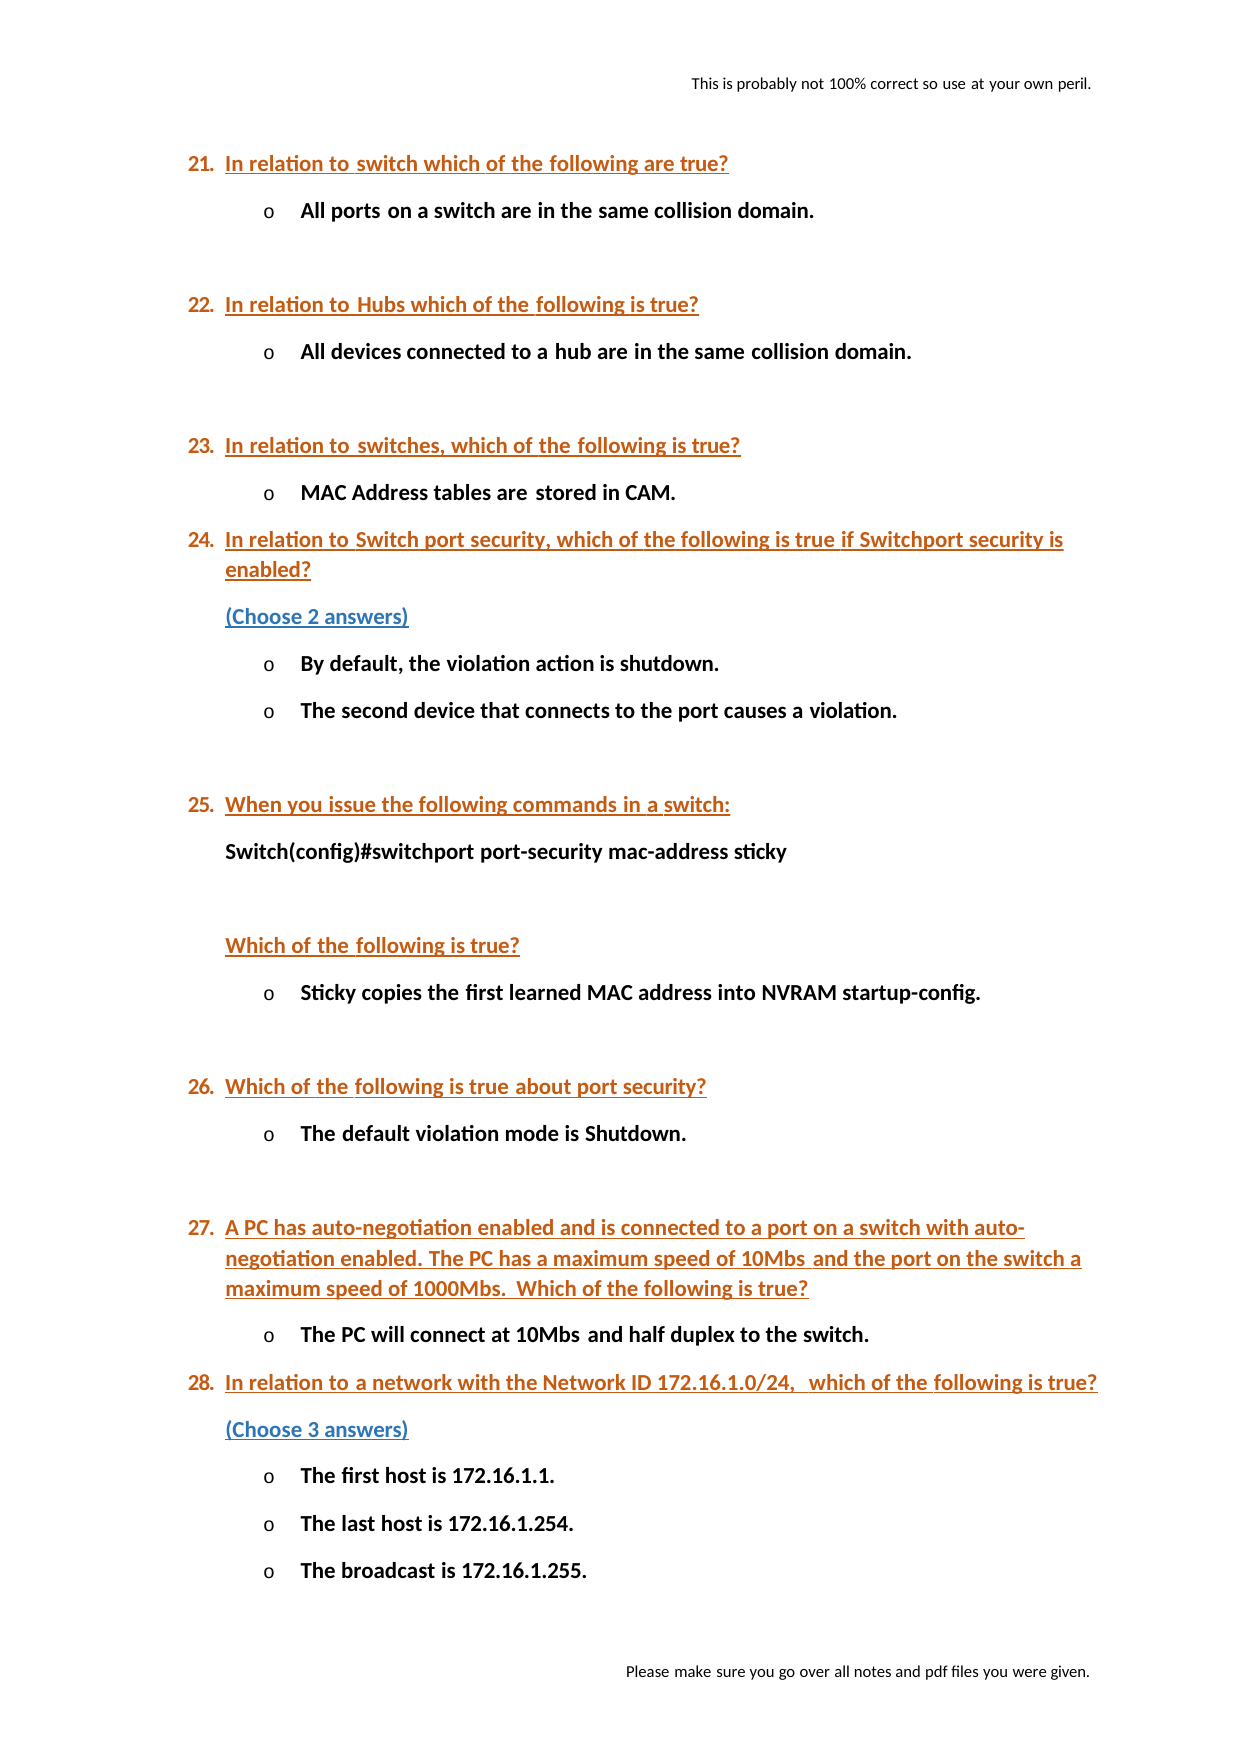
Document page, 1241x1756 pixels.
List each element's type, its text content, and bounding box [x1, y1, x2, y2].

list MAC Address tables are stored in CAM. [263, 478, 1105, 506]
list When you issue the following commands in a switch: [188, 790, 1105, 818]
list The last host is 172.16.1.254. [263, 1509, 1105, 1537]
list In relation to switches, which of the following is true? [188, 431, 1105, 459]
list A PC has auto-negotiation enabled and is connected to a port on a switch with auto- negotiation enabled. The PC has a maximum speed of 10Mbs and the port on the switch a maximum speed of 1000Mbs. Which of the following is true? [188, 1213, 1084, 1302]
list Which of the following is true about port security? [188, 1072, 1105, 1100]
list By default, the violation action is shutdown. [263, 649, 1105, 677]
list The broadcast is 172.16.1.255. [263, 1556, 1105, 1584]
text Switch(config)#switchport port-security mac-address sticky [225, 837, 1105, 865]
list In relation to switch which of the following are true? [188, 149, 1105, 177]
list The PC will connect at 10Mbs and half duplex to the switch. [263, 1321, 1105, 1349]
text Which of the following is true? [225, 931, 1105, 959]
text (Choose 2 answers) [225, 602, 1105, 630]
text (Choose 3 answers) [225, 1415, 1105, 1443]
list In relation to Switch port security, which of the following is true if Switchport security is [188, 525, 1105, 553]
list In relation to a network with the Network ID 172.16.1.0/24, which of the following is true? [188, 1368, 1105, 1396]
list All ports on a switch are in the same collision domain. [263, 196, 1105, 224]
list Sticky copies the first learned MAC address into NVRAM startup-config. [263, 978, 1105, 1006]
list The first host is 172.16.1.1. [263, 1462, 1105, 1490]
list In relation to Hubs which of the following is true? [188, 290, 1105, 318]
text enabled? [225, 555, 1105, 583]
list The second device that connects to the port causes a violation. [263, 696, 1105, 724]
list The default violation mode is Shutdown. [263, 1119, 1105, 1148]
list All devices connected to a hub are in the same collision domain. [263, 337, 1105, 365]
